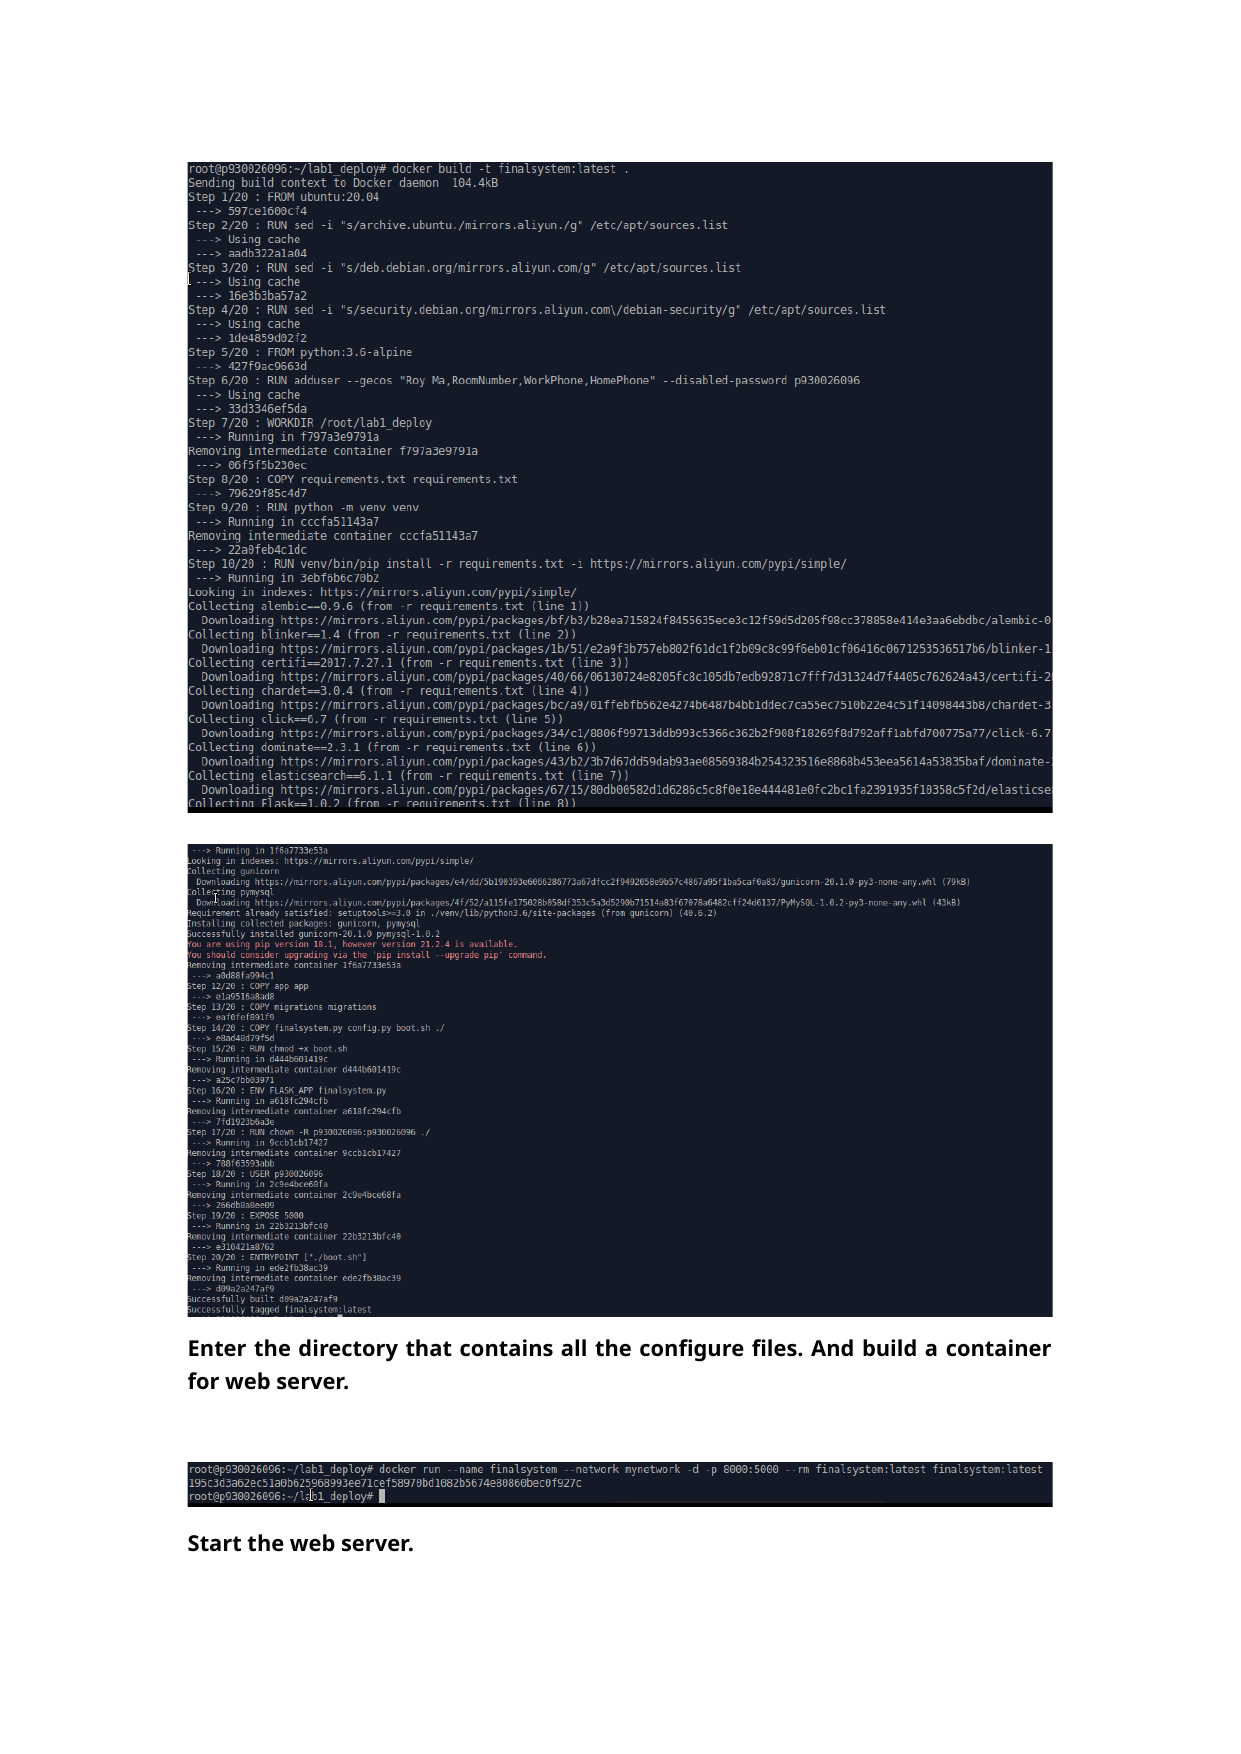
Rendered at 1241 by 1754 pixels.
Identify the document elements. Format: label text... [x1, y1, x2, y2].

text Enter the directory that contains all the configure files. And build a container for web server. [187, 1332, 1053, 1397]
picture [187, 844, 1053, 1317]
picture [187, 1462, 1053, 1507]
picture [187, 162, 1053, 813]
text Start the web server. [187, 1527, 1053, 1559]
